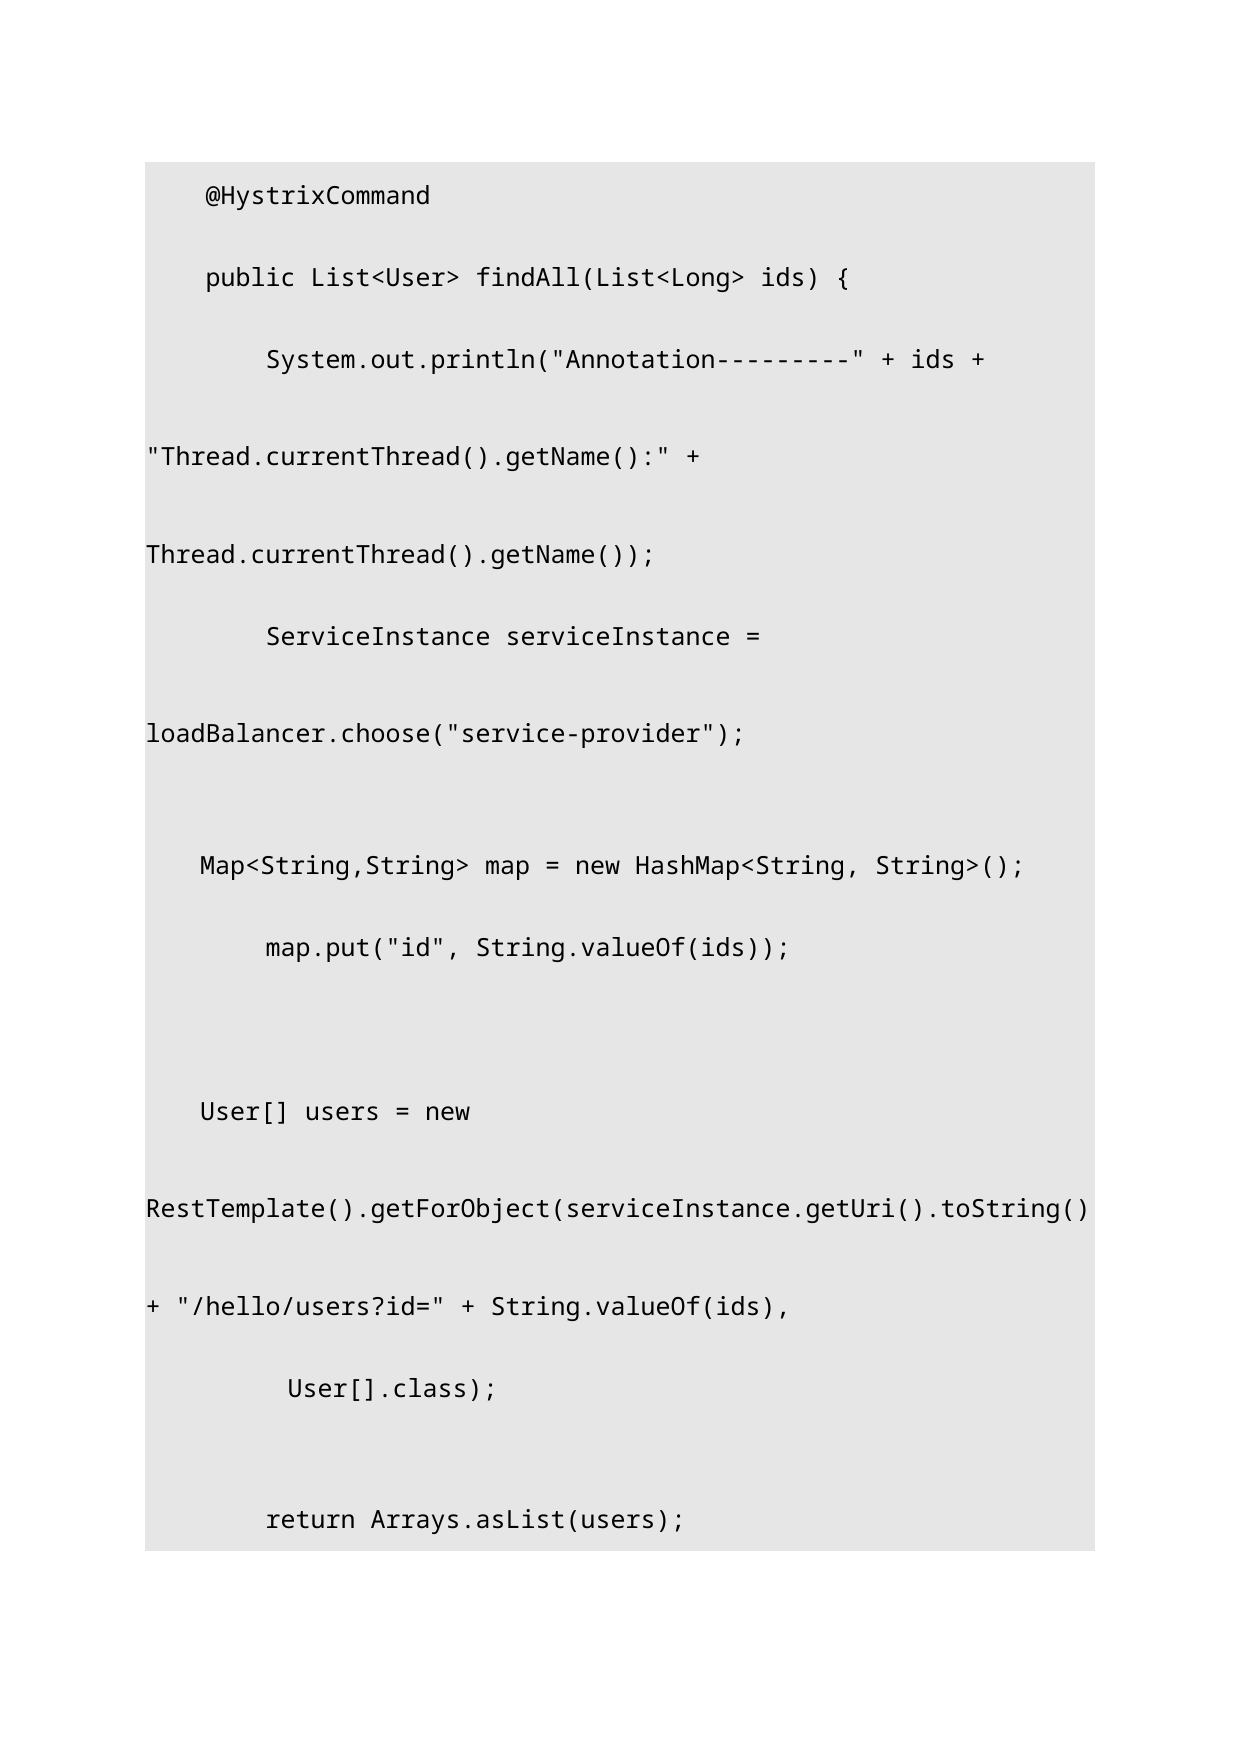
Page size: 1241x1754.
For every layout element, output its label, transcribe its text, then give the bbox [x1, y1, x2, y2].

text public List<User> findAll(List<Long> ids) { [145, 244, 1095, 309]
text map.put("id", String.valueOf(ids)); [145, 914, 1095, 979]
text return Arrays.asList(users); [145, 1486, 1095, 1551]
text User[] users = new RestTemplate().getForObject(serviceInstance.getUri().toString() + "/hello/users?id=" + String.valueOf(ids), [145, 1078, 1095, 1338]
text User[].class); [145, 1355, 1095, 1420]
text Map<String,String> map = new HashMap<String, String>(); [145, 832, 1095, 897]
text @HystrixCommand [145, 162, 1095, 227]
text ServiceInstance serviceInstance = loadBalancer.choose("service-provider"); [145, 603, 1095, 765]
text System.out.println("Annotation---------" + ids + "Thread.currentThread().getName():" + Thread.currentThread().getName()); [145, 326, 1095, 586]
